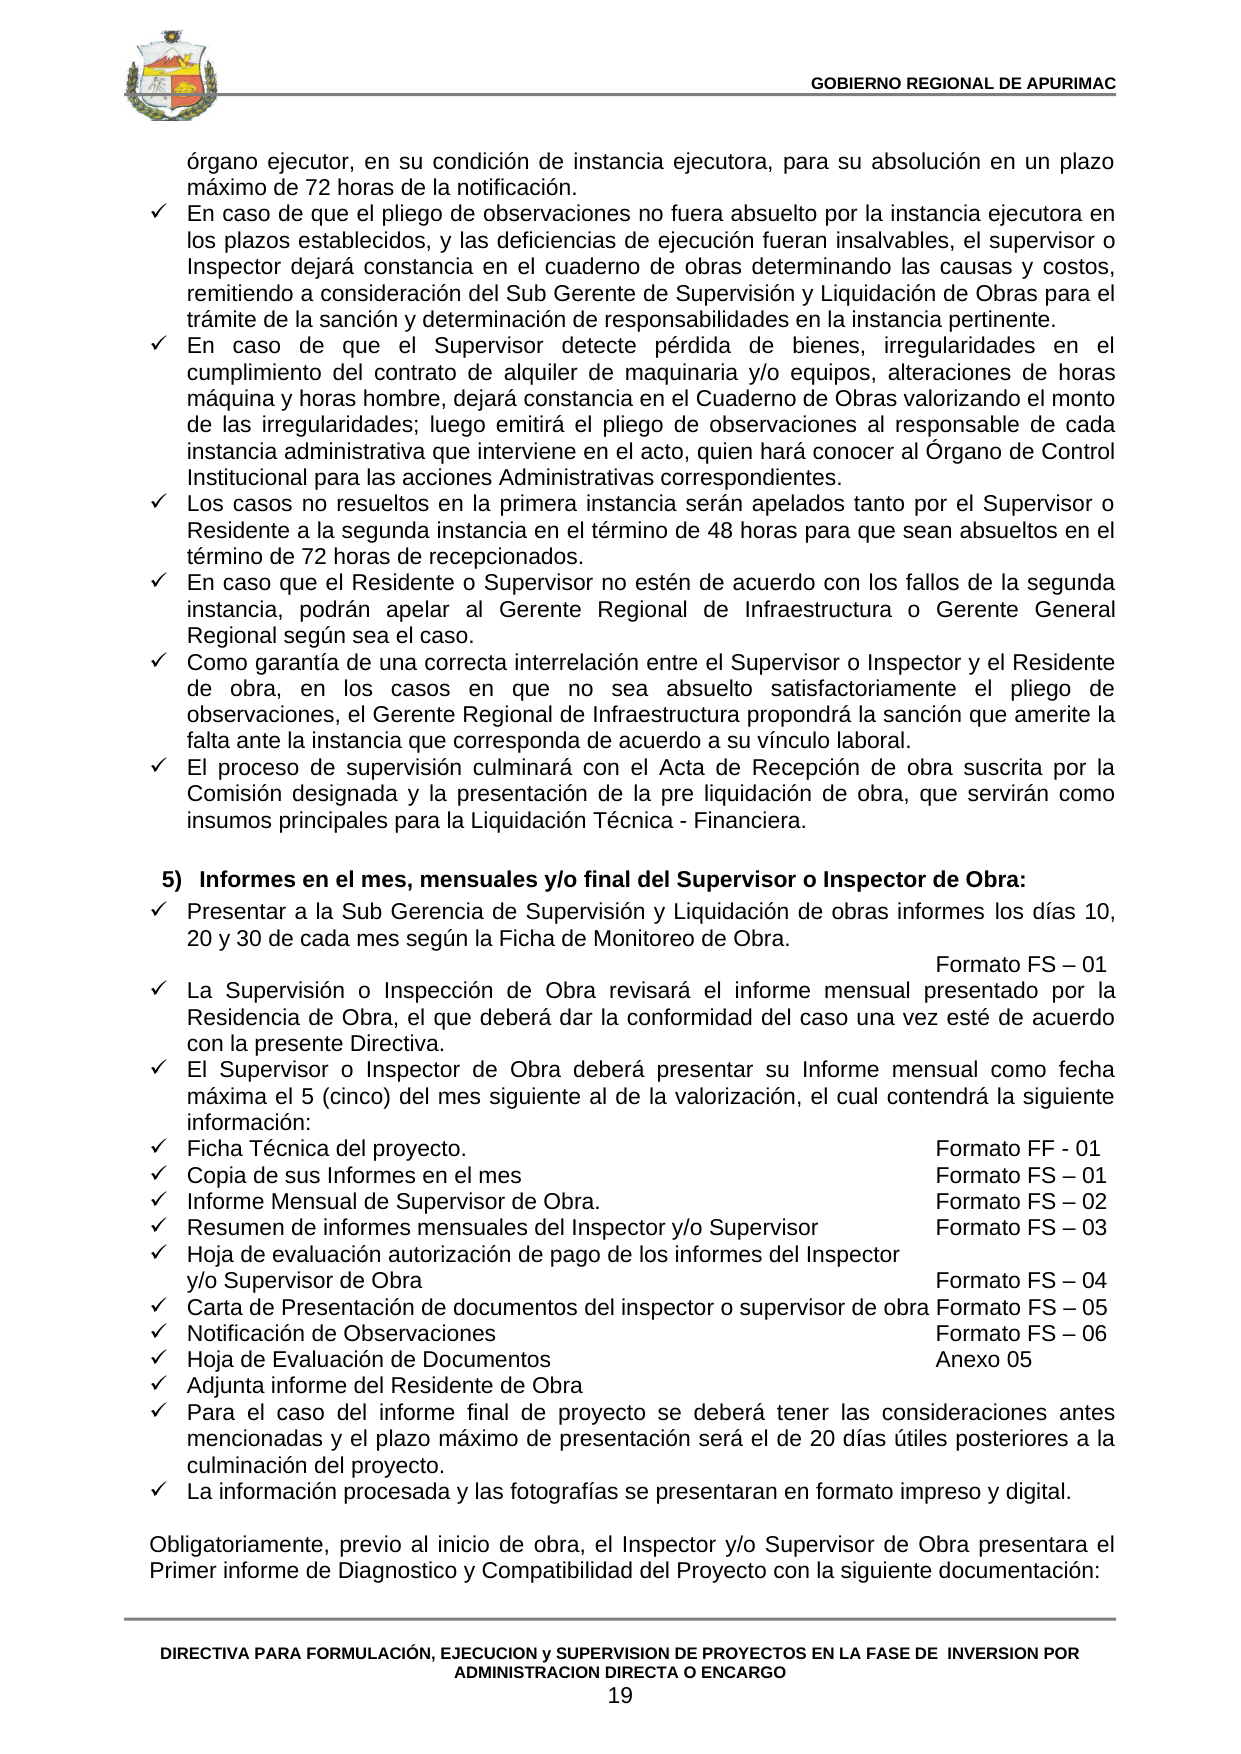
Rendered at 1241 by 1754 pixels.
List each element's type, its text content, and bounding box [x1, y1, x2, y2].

list La información procesada y las fotografías se presentaran en formato impreso y digital. [149, 1478, 1116, 1504]
text Formato FS – 01 [924, 951, 1116, 977]
list Para el caso del informe final de proyecto se deberá tener las consideraciones antes mencionadas y el plazo máximo de presentación será el de 20 días útiles posteriores a la culminación del proyecto. [149, 1399, 1116, 1478]
list Carta de Presentación de documentos del inspector o supervisor de obra Formato FS – 05 [149, 1293, 1116, 1320]
list Hoja de Evaluación de Documentos Anexo 05 [149, 1346, 1116, 1372]
list El Supervisor o Inspector de Obra deberá presentar su Informe mensual como fecha máxima el 5 (cinco) del mes siguiente al de la valorización, el cual contendrá la siguiente información: [149, 1056, 1116, 1135]
list Adjunta informe del Residente de Obra [149, 1372, 1116, 1399]
list Presentar a la Sub Gerencia de Supervisión y Liquidación de obras informes los días 10, 20 y 30 de cada mes según la Ficha de Monitoreo de Obra. [149, 898, 1116, 951]
list Informe Mensual de Supervisor de Obra. Formato FS – 02 [149, 1188, 1116, 1214]
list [149, 148, 1116, 200]
list o Inspección de Obra revisará el informe mensual presentado por de Obra, el que deberá dar la conformidad del caso una vez esté de acuerdo con la presente Directiva. [149, 977, 1116, 1056]
list Copia de sus Informes en el mes Formato FS – 01 [149, 1162, 1116, 1188]
picture [124, 97, 227, 121]
list Los casos no resueltos en la primera instancia serán apelados tanto por el Supervisor o Residente a la segunda instancia en el término de 48 horas para que sean absueltos en el término de 72 horas de recepcionados. [149, 490, 1116, 569]
text y/o Supervisor de Obra Formato FS – 04 [187, 1267, 1116, 1293]
list Ficha Técnica del proyecto. Formato FF - 01 [149, 1135, 1116, 1162]
list Como garantía de una correcta interrelación entre el Supervisor o Inspector y el Residente de obra, en los casos en que no sea absuelto satisfactoriamente el pliego de observaciones, el Gerente Regional de Infraestructura propondrá la sanción que amerite la falta ante la instancia que corresponda de acuerdo a su vínculo laboral. [149, 648, 1116, 754]
subtitle Informes en el mes, mensuales y/o final del Supervisor o Inspector de Obra: [162, 866, 1116, 892]
picture [124, 30, 227, 93]
list En caso de que el pliego de observaciones no fuera absuelto por la instancia ejecutora en los plazos establecidos, y las deficiencias de ejecución fueran insalvables, el supervisor o Inspector dejará constancia en el cuaderno de obras determinando las causas y costos, remitiendo a consideración del Sub Gerente de Supervisión y Liquidación de Obras para el trámite de la sanción y determinación de responsabilidades en la instancia pertinente. [149, 200, 1116, 332]
text Obligatoriamente, previo al inicio de obra, el Inspector y/o Supervisor de Obra presentara el Primer informe de Diagnostico y Compatibilidad del Proyecto con la siguiente documentación: [149, 1531, 1116, 1583]
list Resumen de informes mensuales del Inspector y/o Supervisor Formato FS – 03 [149, 1214, 1116, 1241]
list Hoja de evaluación autorización de pago de los informes del Inspector [149, 1241, 1116, 1267]
list En caso que el Residente o Supervisor no estén de acuerdo con los fallos de la segunda instancia, podrán apelar al Gerente Regional de Infraestructura o Gerente General Regional según sea el caso. [149, 569, 1116, 648]
list El proceso de supervisión culminará con el Acta de Recepción de obra suscrita por designada y la presentación de la pre liquidación de obra, que servirán como insumos principales para - Financiera. [149, 754, 1116, 833]
list En caso de que el Supervisor detecte pérdida de bienes, irregularidades en el cumplimiento del contrato de alquiler de maquinaria y/o equipos, alteraciones de horas máquina y horas hombre, dejará constancia en el Cuaderno de Obras valorizando el monto de las irregularidades; luego emitirá el pliego de observaciones al responsable de cada instancia administrativa que interviene en el acto, quien hará conocer al Órgano de Control Institucional para las acciones Administrativas correspondientes. [149, 332, 1116, 490]
list Notificación de Observaciones Formato FS – 06 [149, 1320, 1116, 1346]
